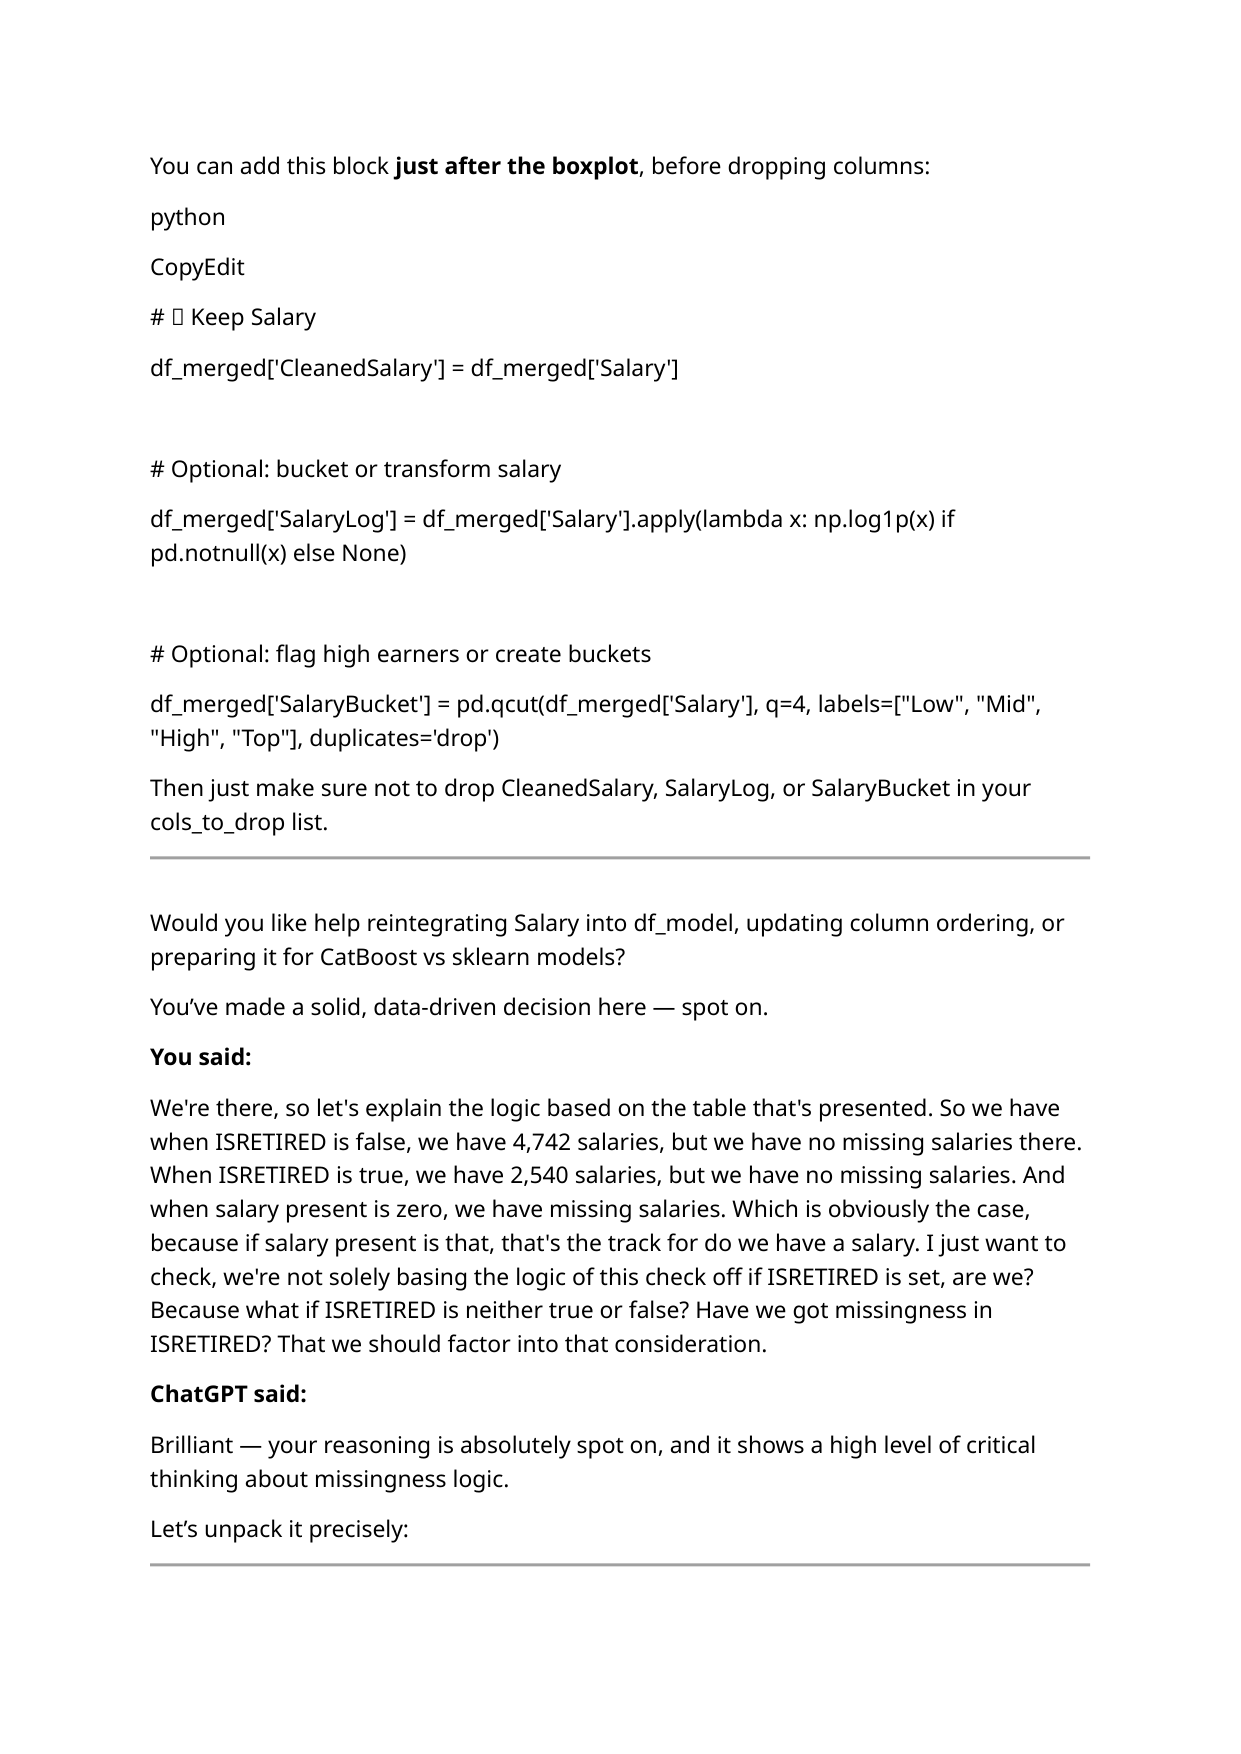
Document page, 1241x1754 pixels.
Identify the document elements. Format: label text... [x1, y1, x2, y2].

text # ✅ Keep Salary [150, 301, 1090, 332]
text df_merged['SalaryLog'] = df_merged['Salary'].apply(lambda x: np.log1p(x) if pd.notnull(x) else None) [150, 503, 1090, 568]
text Then just make sure not to drop CleanedSalary, SalaryLog, or SalaryBucket in your cols_to_drop list. [150, 772, 1090, 837]
text python [150, 200, 1090, 232]
text Let’s unpack it precisely: [150, 1513, 1090, 1544]
text You’ve made a solid, data-driven decision here — spot on. [150, 991, 1090, 1022]
text You said: [150, 1041, 1090, 1072]
text Brilliant — your reasoning is absolutely spot on, and it shows a high level of critical thinking about missingness logic. [150, 1429, 1090, 1494]
text You can add this block just after the boxplot, before dropping columns: [150, 150, 1090, 181]
text df_merged['SalaryBucket'] = pd.qcut(df_merged['Salary'], q=4, labels=["Low", "Mid", "High", "Top"], duplicates='drop') [150, 688, 1090, 753]
text # Optional: bucket or transform salary [150, 452, 1090, 484]
text CopyEdit [150, 251, 1090, 282]
text # Optional: flag high earners or create buckets [150, 637, 1090, 669]
text ChatGPT said: [150, 1378, 1090, 1409]
text df_merged['CleanedSalary'] = df_merged['Salary'] [150, 352, 1090, 383]
text Would you like help reintegrating Salary into df_model, updating column ordering, or preparing it for CatBoost vs sklearn models? [150, 907, 1090, 972]
text We're there, so let's explain the logic based on the table that's presented. So we have when ISRETIRED is false, we have 4,742 salaries, but we have no missing salaries there. When ISRETIRED is true, we have 2,540 salaries, but we have no missing salaries. And when salary present is zero, we have missing salaries. Which is obviously the case, because if salary present is that, that's the track for do we have a salary. I just want to check, we're not solely basing the logic of this check off if ISRETIRED is set, are we? Because what if ISRETIRED is neither true or false? Have we got missingness in ISRETIRED? That we should factor into that consideration. [150, 1092, 1090, 1359]
